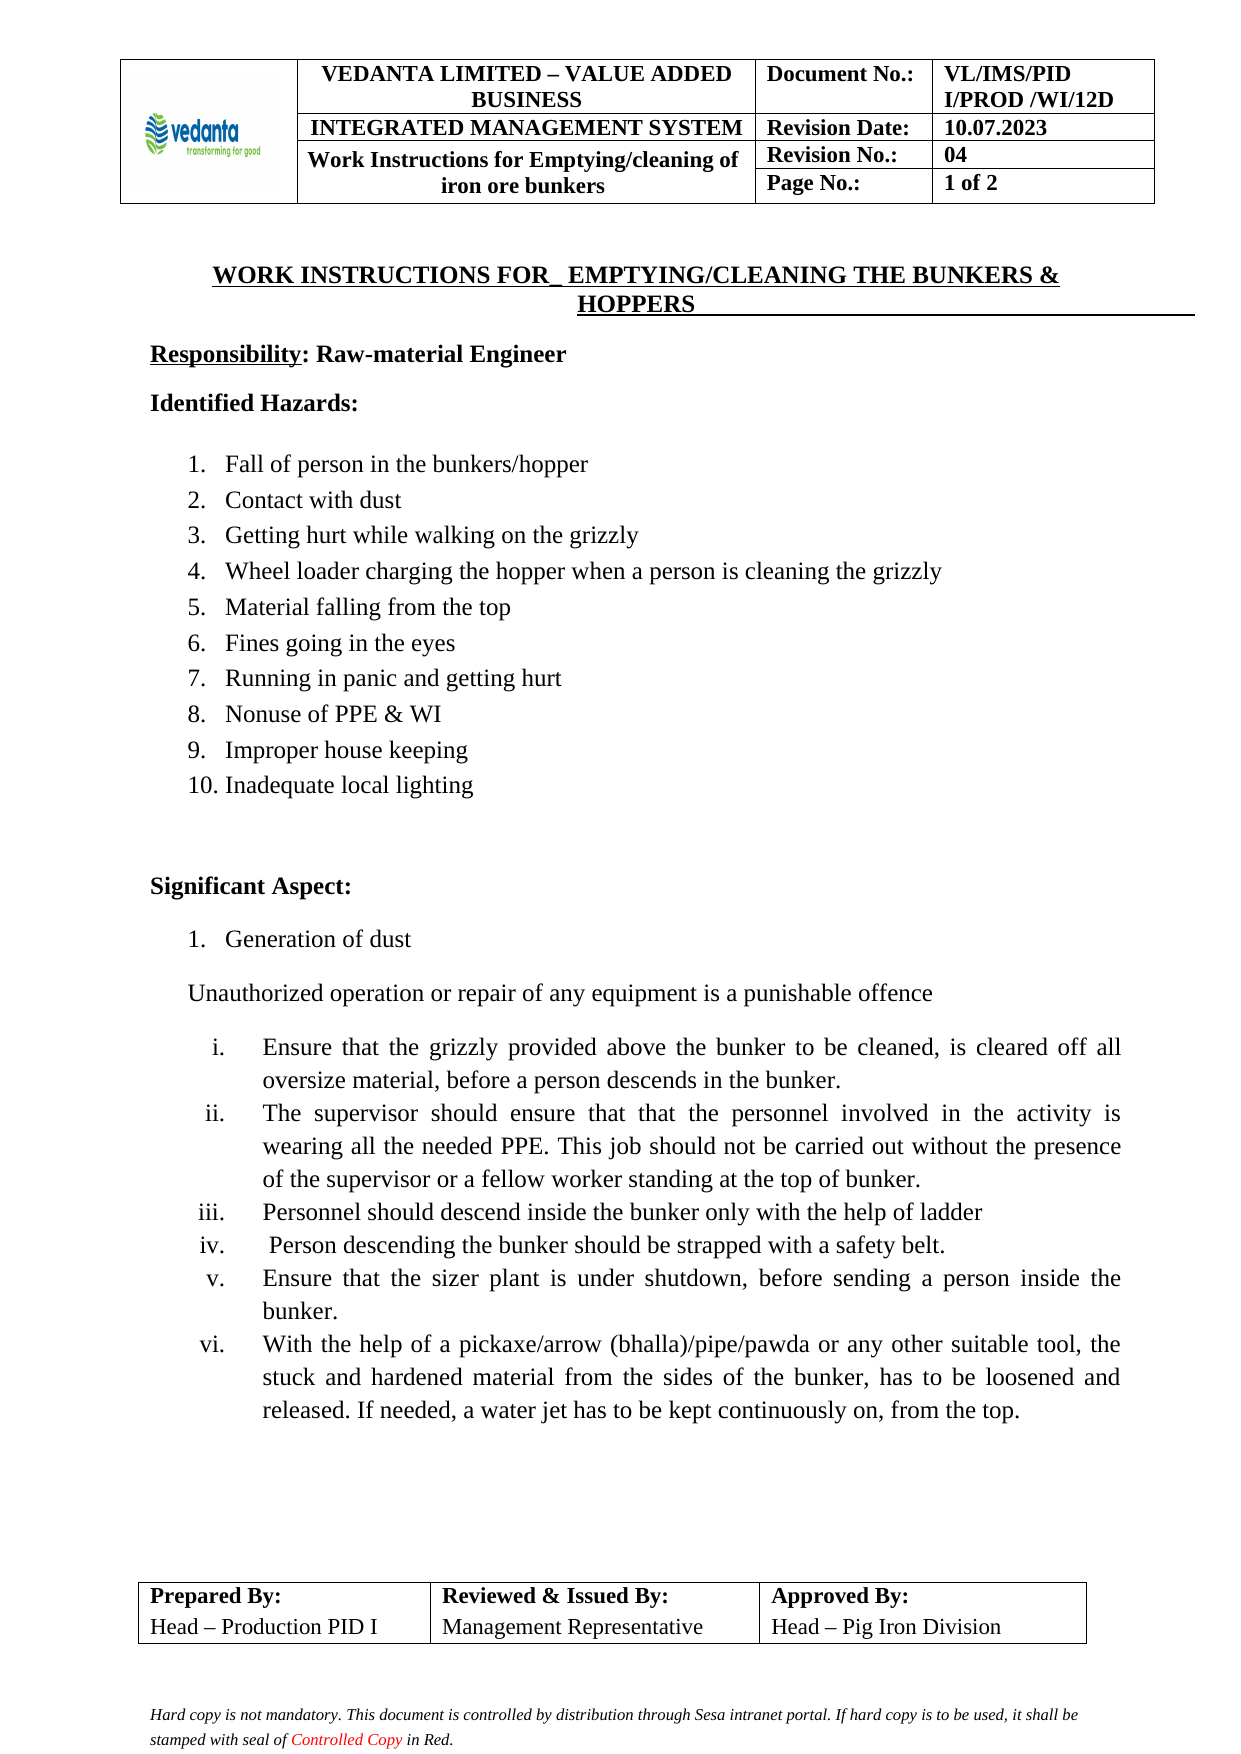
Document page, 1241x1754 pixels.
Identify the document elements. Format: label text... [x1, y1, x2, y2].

text Significant Aspect: [150, 871, 1122, 899]
list Inadequate local lighting [187, 764, 1122, 799]
text Identified Hazards: [150, 388, 1122, 417]
picture [126, 74, 281, 189]
list Person descending the bunker should be strapped with a safety belt. [225, 1230, 1122, 1259]
list Nonuse of PPE & WI [187, 692, 1122, 728]
list Contact with dust [187, 478, 1122, 513]
list Improper house keeping [187, 728, 1122, 763]
table_header Prepared By: Head – Production PID I [139, 1583, 430, 1643]
list Fines going in the eyes [187, 621, 1122, 656]
list Running in panic and getting hurt [187, 657, 1122, 692]
list The supervisor should ensure that that the personnel involved in the activity is wearing all the needed PPE. This job should not be carried out without the presence of the supervisor or a fellow worker standing at the top of bunker. [225, 1098, 1122, 1193]
table_header Reviewed & Issued By: Management Representative [431, 1583, 759, 1643]
list Ensure that the grizzly provided above the bunker to be cleaned, is cleared off all oversize material, before a person descends in the bunker. [225, 1032, 1122, 1094]
text WORK INSTRUCTIONS FOR_ EMPTYING/CLEANING THE BUNKERS & HOPPERS [150, 261, 1122, 318]
list Getting hurt while walking on the grizzly [187, 514, 1122, 549]
list Fall of person in the bunkers/hopper [187, 442, 1122, 478]
list Generation of dust [187, 924, 1122, 953]
list Wheel loader charging the hopper when a person is cleaning the grizzly [187, 549, 1122, 585]
list Personnel should descend inside the bunker only with the help of ladder [225, 1197, 1122, 1226]
list With the help of a pickaxe/arrow (bhalla)/pipe/pawda or any other suitable tool, the stuck and hardened material from the sides of the bunker, has to be loosened and released. If needed, a water jet has to be kept continuously on, from the top. [225, 1329, 1122, 1424]
list Ensure that the sizer plant is under shutdown, before sending a person inside the bunker. [225, 1263, 1122, 1325]
list Material falling from the top [187, 585, 1122, 621]
text Unauthorized operation or repair of any equipment is a punishable offence [150, 978, 1122, 1007]
text Responsibility: Raw-material Engineer [150, 339, 1122, 368]
table_header Approved By: Head – Pig Iron Division [760, 1583, 1086, 1643]
